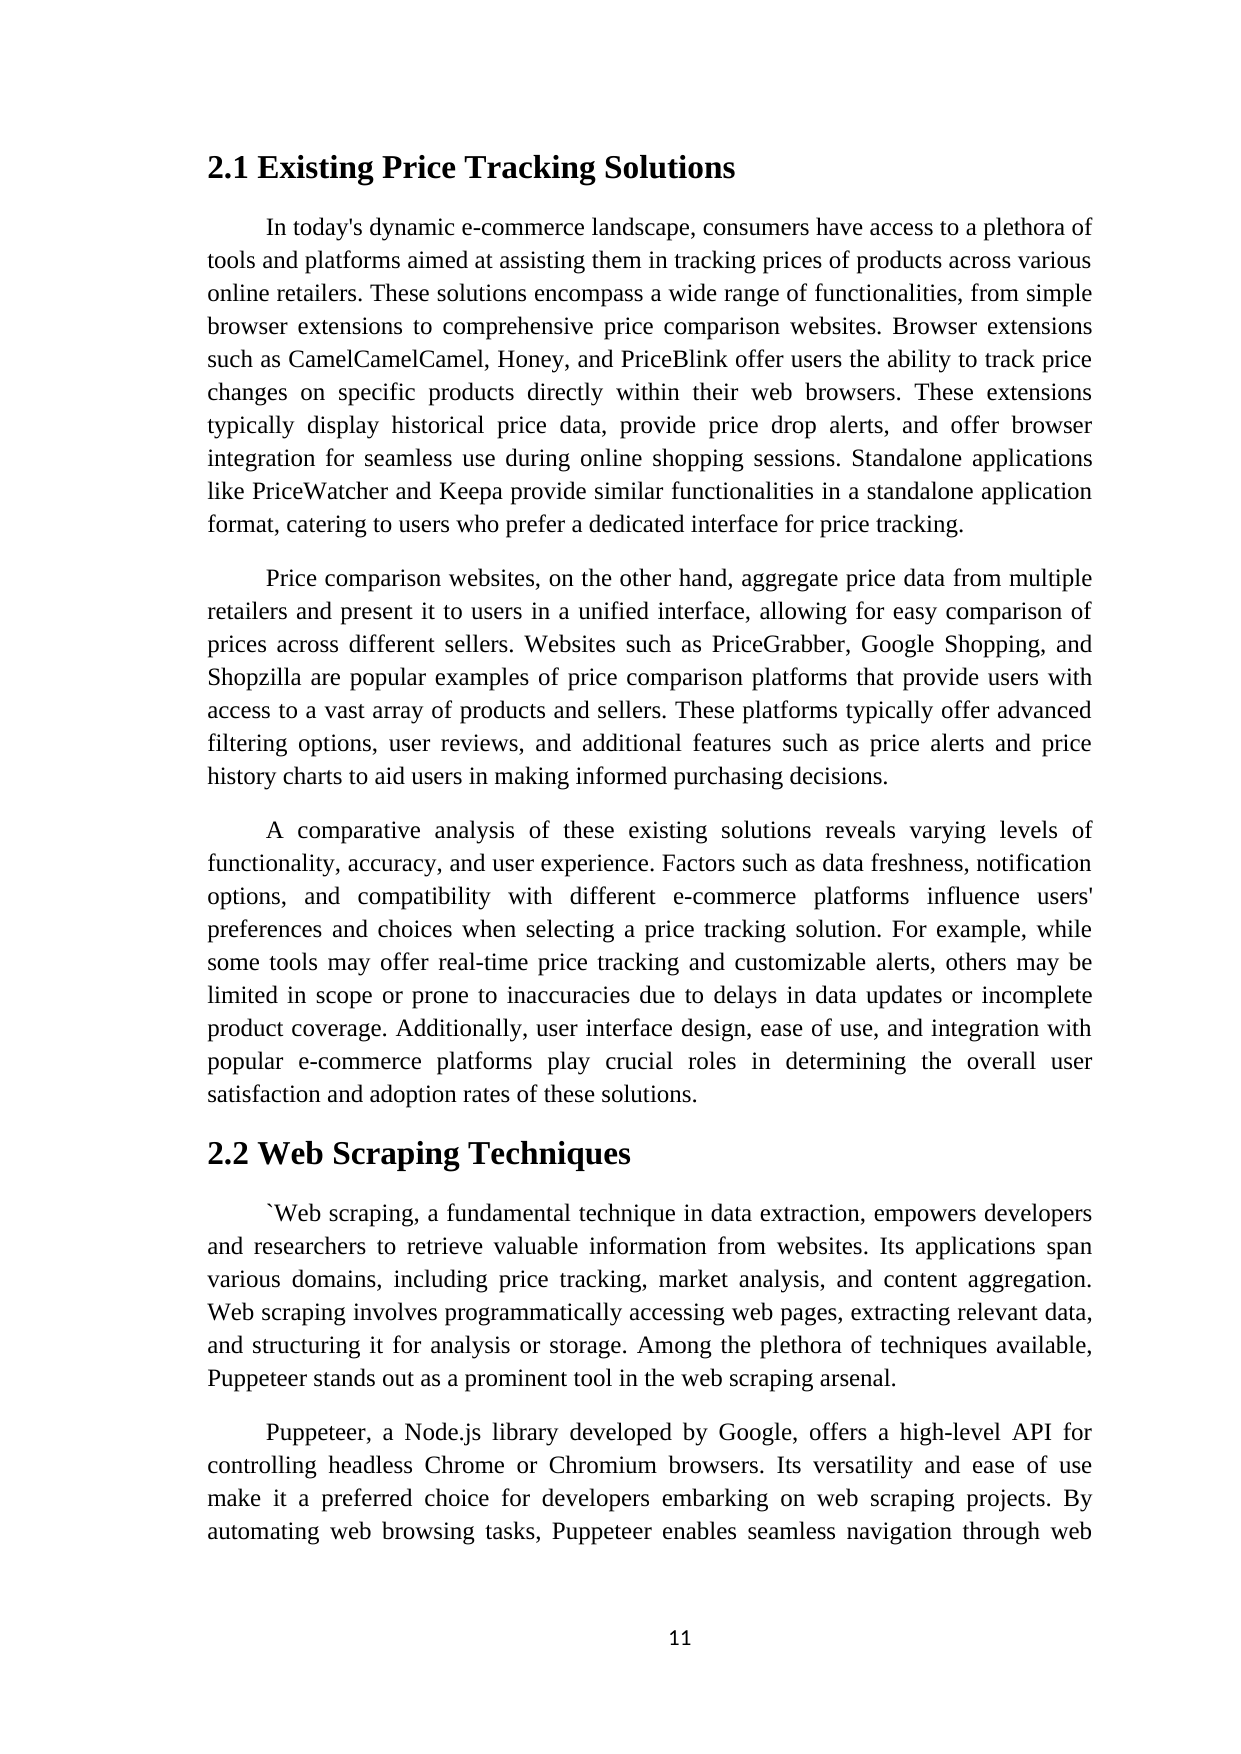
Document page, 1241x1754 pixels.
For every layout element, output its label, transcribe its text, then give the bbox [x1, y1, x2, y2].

text 2.1 Existing Price Tracking Solutions [207, 147, 1093, 185]
text A comparative analysis of these existing solutions reveals varying levels of functionality, accuracy, and user experience. Factors such as data freshness, notification options, and compatibility with different e-commerce platforms influence users' preferences and choices when selecting a price tracking solution. For example, while some tools may offer real-time price tracking and customizable alerts, others may be limited in scope or prone to inaccuracies due to delays in data updates or incomplete product coverage. Additionally, user interface design, ease of use, and integration with popular e-commerce platforms play crucial roles in determining the overall user satisfaction and adoption rates of these solutions. [207, 815, 1093, 1108]
text 2.2 Web Scraping Techniques [207, 1133, 1093, 1171]
text Price comparison websites, on the other hand, aggregate price data from multiple retailers and present it to users in a unified interface, allowing for easy comparison of prices across different sellers. Websites such as PriceGrabber, Google Shopping, and Shopzilla are popular examples of price comparison platforms that provide users with access to a vast array of products and sellers. These platforms typically offer advanced filtering options, user reviews, and additional features such as price alerts and price history charts to aid users in making informed purchasing decisions. [207, 563, 1093, 790]
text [207, 1417, 1093, 1544]
text In today's dynamic e-commerce landscape, consumers have access to a plethora of tools and platforms aimed at assisting them in tracking prices of products across various online retailers. These solutions encompass a wide range of functionalities, from simple browser extensions to comprehensive price comparison websites. Browser extensions such as CamelCamelCamel, Honey, and PriceBlink offer users the ability to track price changes on specific products directly within their web browsers. These extensions typically display historical price data, provide price drop alerts, and offer browser integration for seamless use during online shopping sessions. Standalone applications like PriceWatcher and Keepa provide similar functionalities in a standalone application format, catering to users who prefer a dedicated interface for price tracking. [207, 212, 1093, 538]
text `Web scraping, a fundamental technique in data extraction, empowers developers and researchers to retrieve valuable information from websites. Its applications span various domains, including price tracking, market analysis, and content aggregation. Web scraping involves programmatically accessing web pages, extracting relevant data, and structuring it for analysis or storage. Among the plethora of techniques available, Puppeteer stands out as a prominent tool in the web scraping arsenal. [207, 1198, 1093, 1392]
